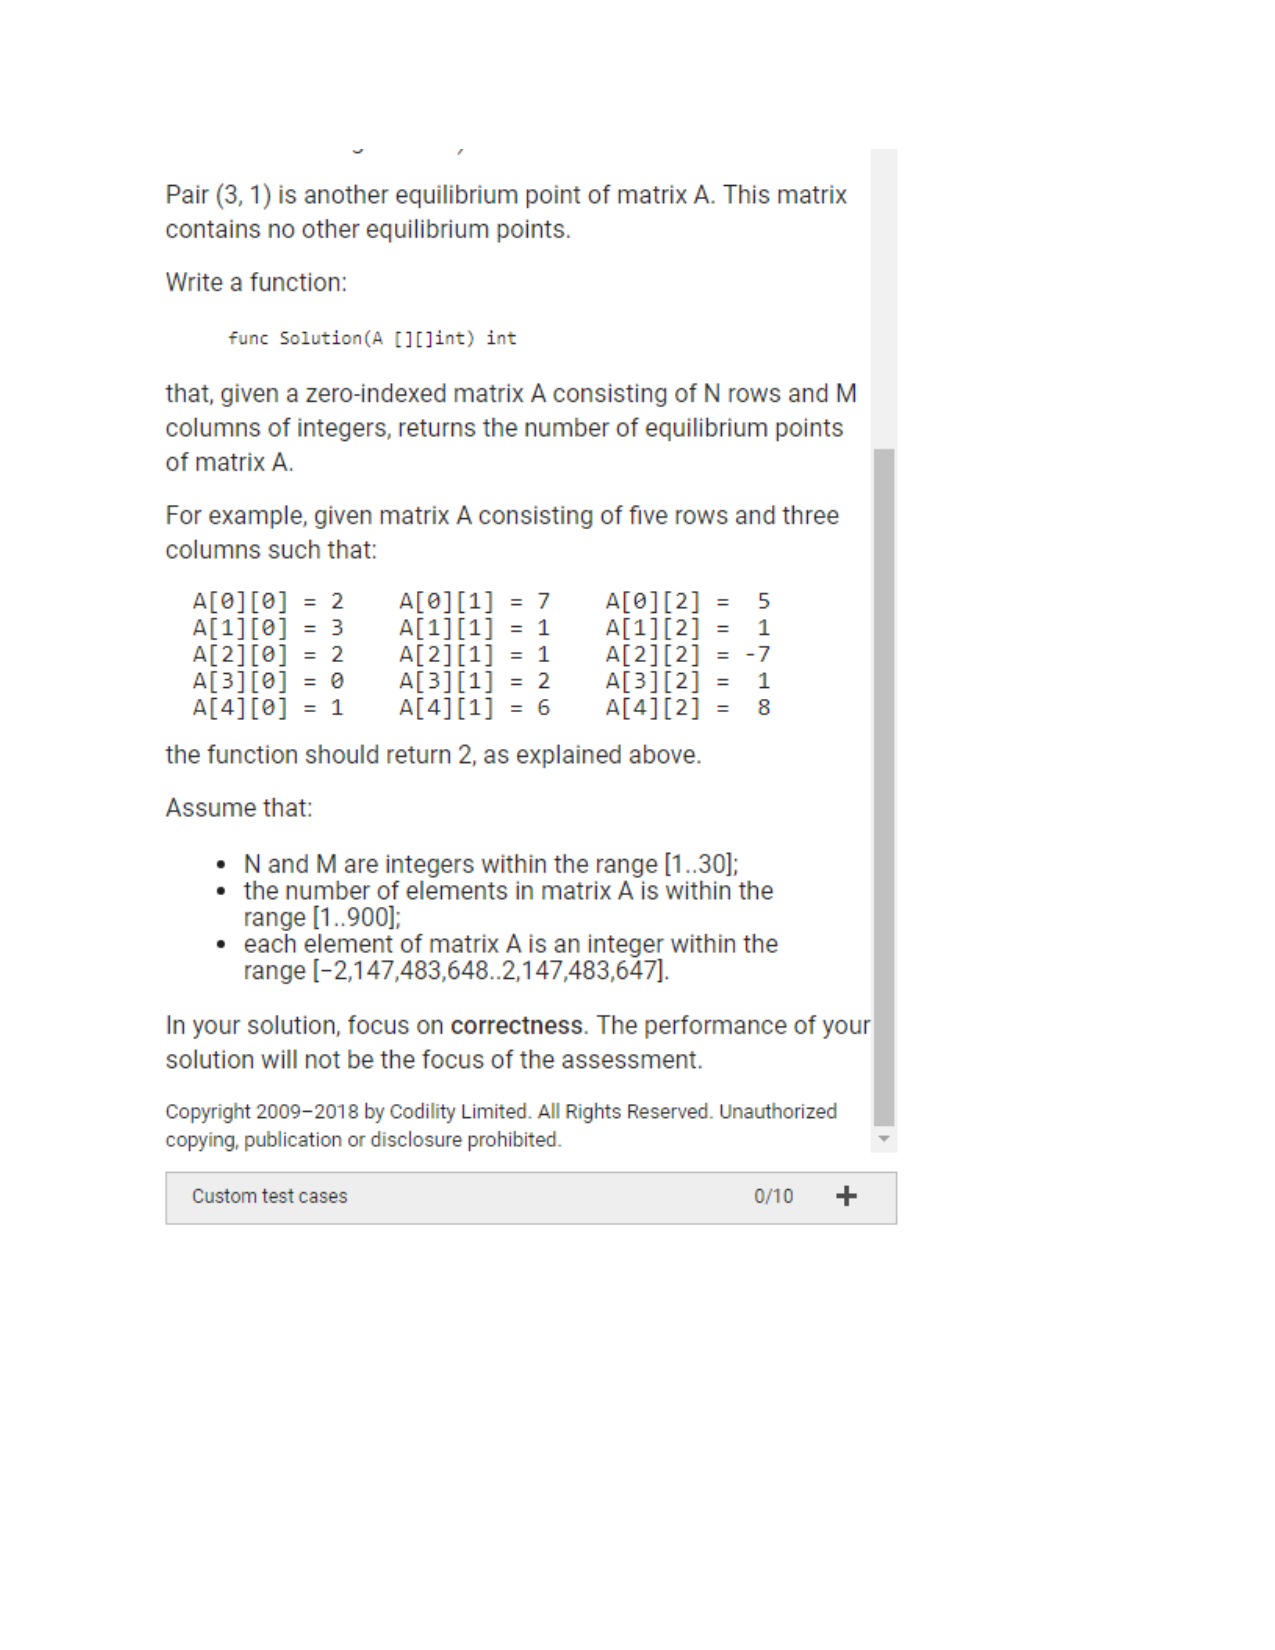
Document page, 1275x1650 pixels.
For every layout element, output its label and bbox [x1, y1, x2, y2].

picture [150, 149, 904, 1236]
